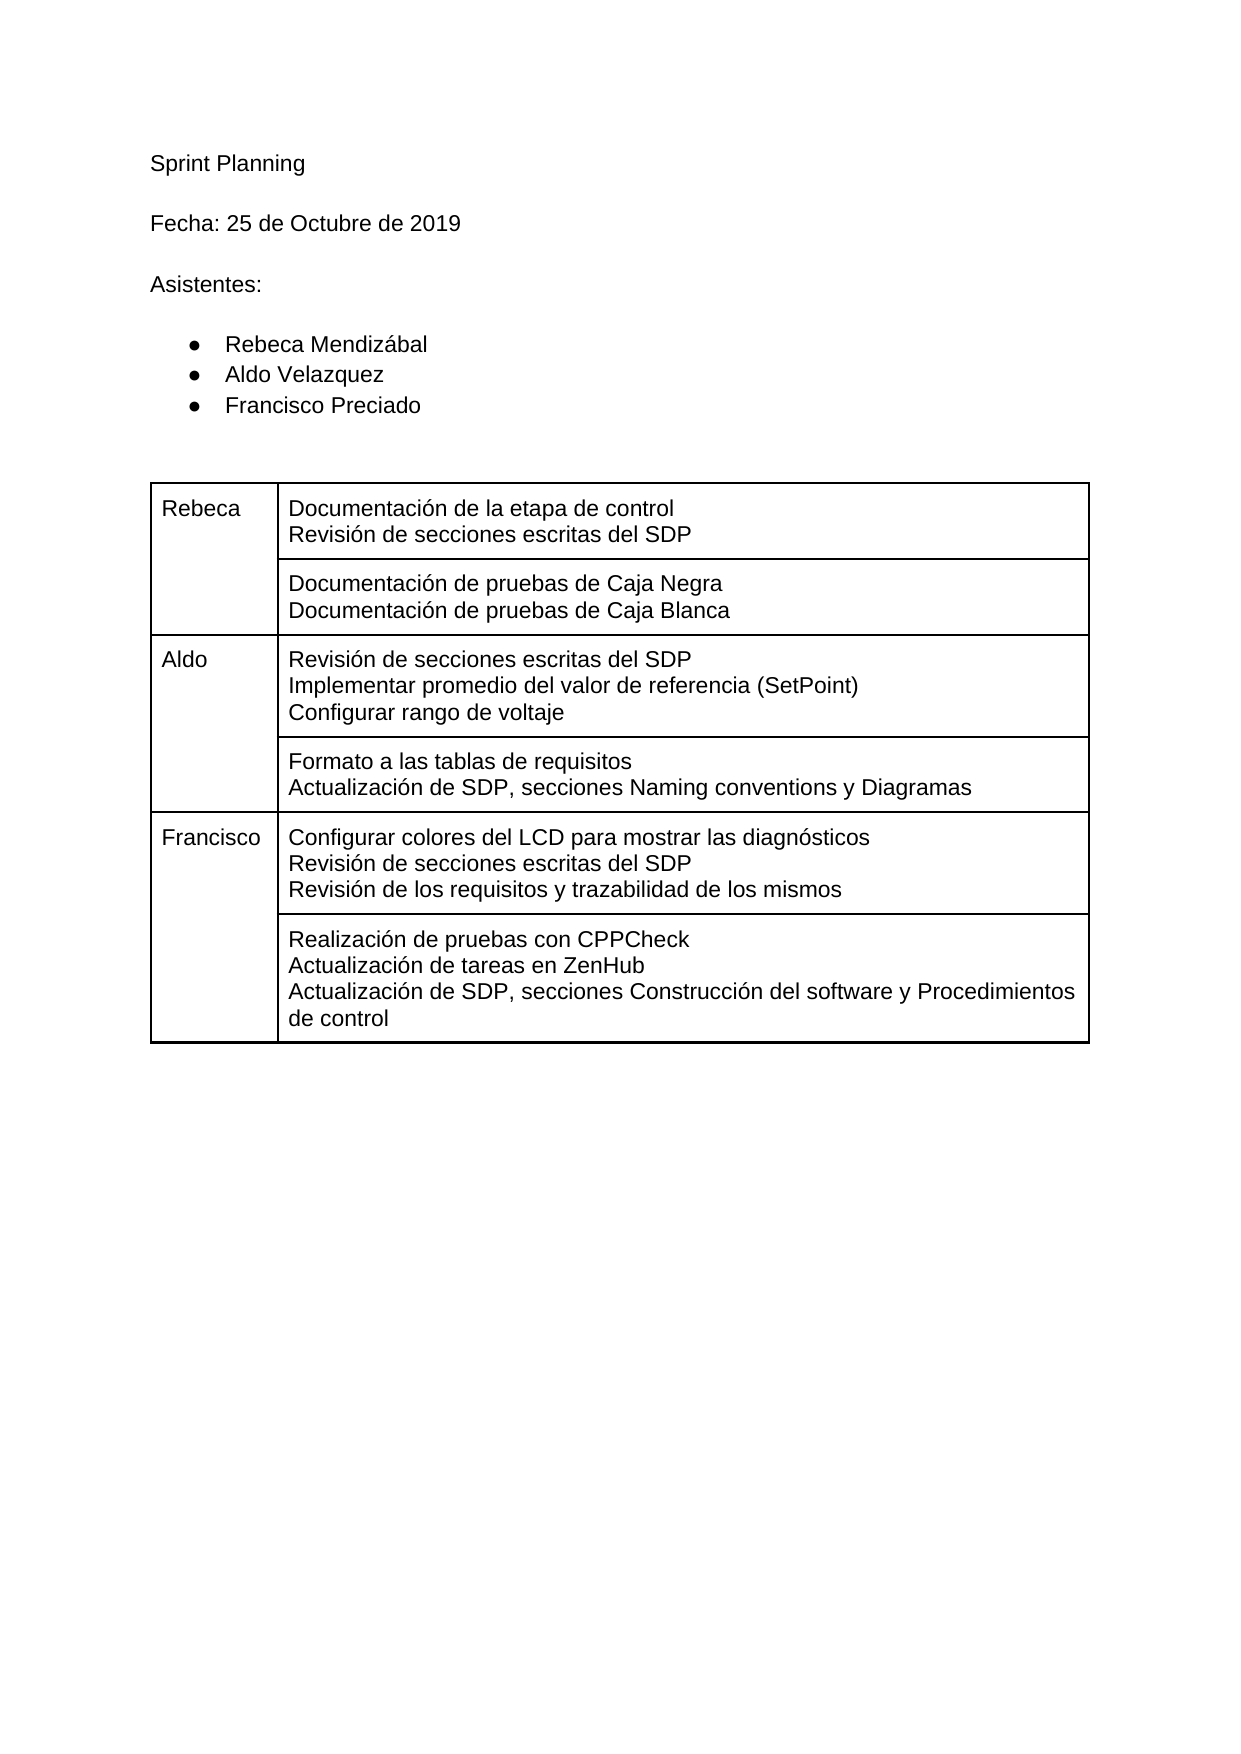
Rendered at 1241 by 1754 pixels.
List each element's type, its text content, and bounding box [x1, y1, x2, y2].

list Rebeca Mendizábal [187, 331, 1090, 358]
table_header Rebeca [152, 484, 277, 633]
table_cell Aldo [152, 636, 277, 811]
list Aldo Velazquez [187, 361, 1090, 388]
table_cell Configurar colores del LCD para mostrar las diagnósticos Revisión de secciones escritas del SDP Revisión de los requisitos y trazabilidad de los mismos [279, 813, 1088, 913]
table_cell Revisión de secciones escritas del SDP Implementar promedio del valor de referencia (SetPoint) Configurar rango de voltaje [279, 636, 1088, 736]
table_cell Formato a las tablas de requisitos Actualización de SDP, secciones Naming conventions y Diagramas [279, 738, 1088, 811]
table_cell Documentación de pruebas de Caja Negra Documentación de pruebas de Caja Blanca [279, 560, 1088, 633]
table_header Documentación de la etapa de control Revisión de secciones escritas del SDP [279, 484, 1088, 558]
text Fecha: 25 de Octubre de 2019 [150, 210, 1090, 237]
table_cell Francisco [152, 813, 277, 1041]
list Francisco Preciado [187, 392, 1090, 418]
text Asistentes: [150, 271, 1090, 297]
text Sprint Planning [150, 150, 1090, 176]
table_cell Realización de pruebas con CPPCheck Actualización de tareas en ZenHub Actualización de SDP, secciones Construcción del software y Procedimientos de control [279, 915, 1088, 1041]
